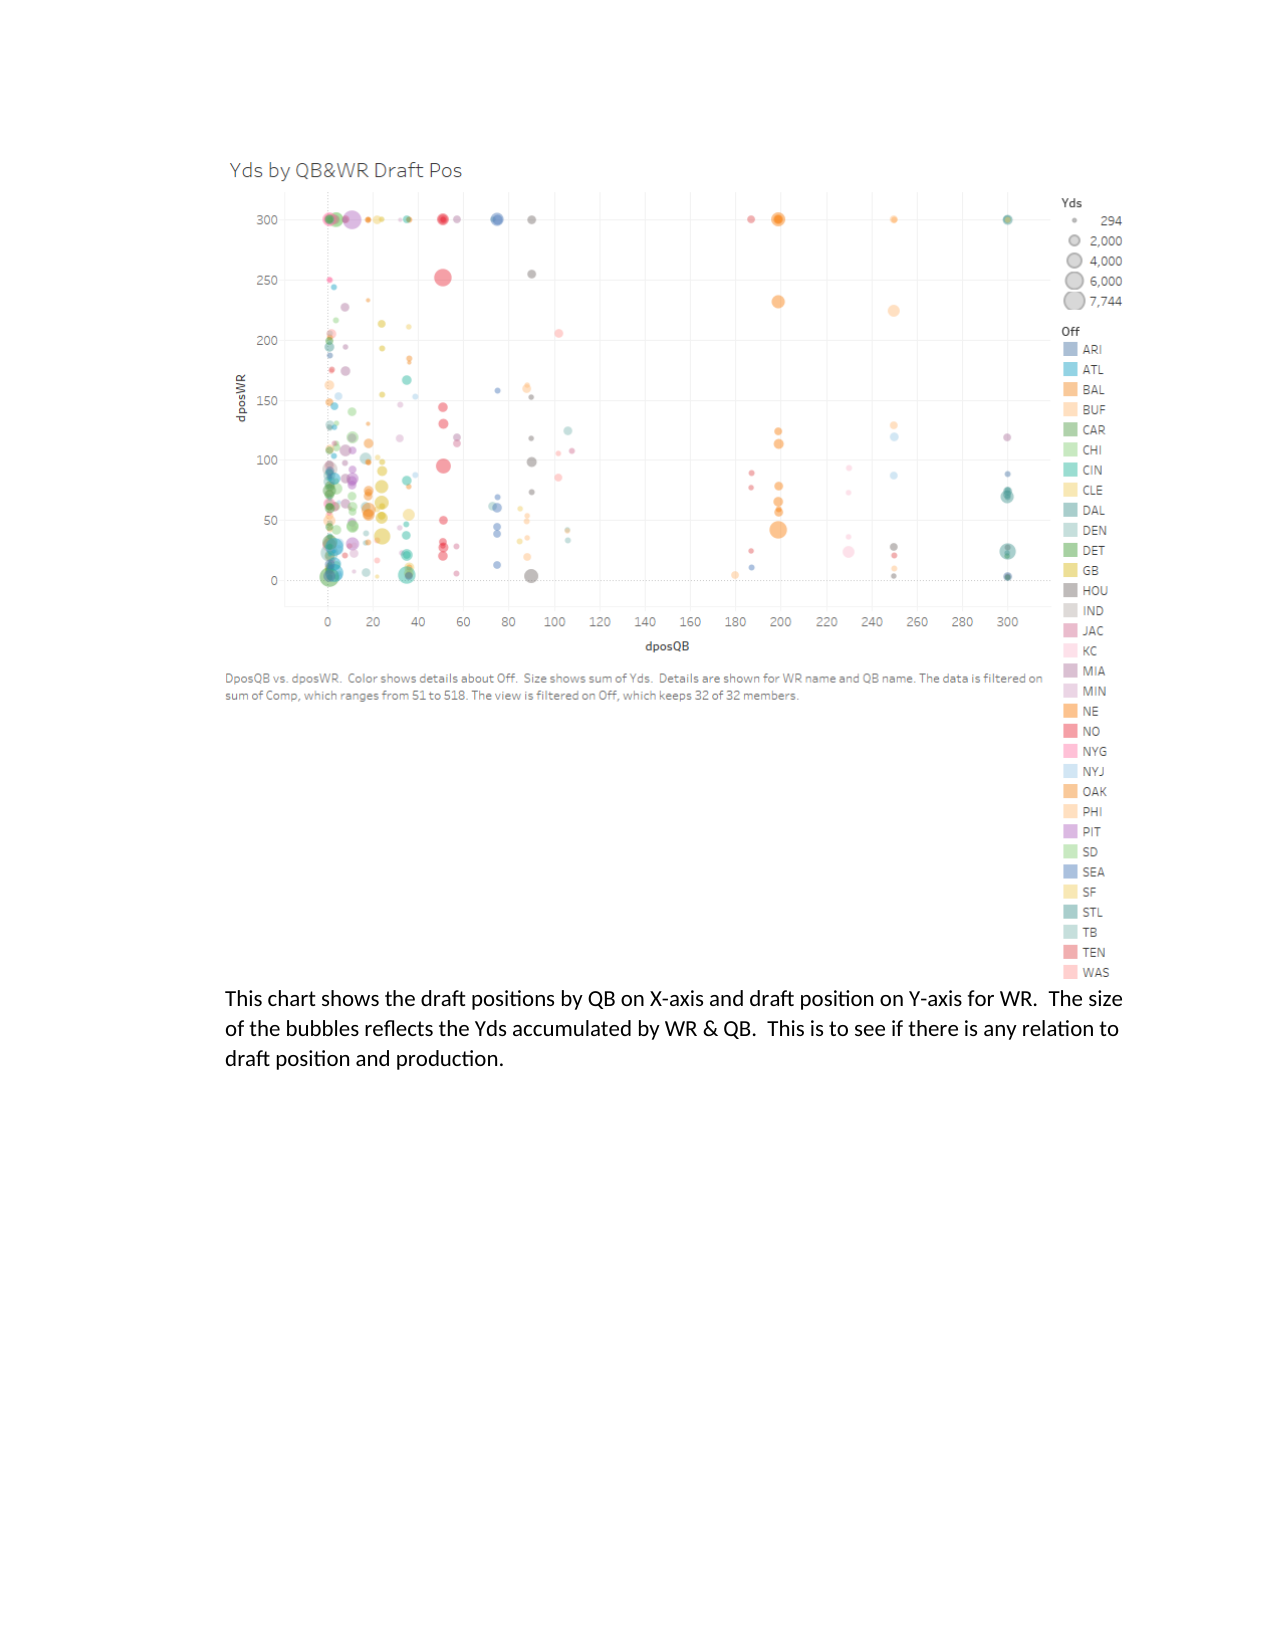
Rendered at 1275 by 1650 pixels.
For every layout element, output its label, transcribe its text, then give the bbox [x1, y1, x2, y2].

list This chart shows the draft positions by QB on X-axis and draft position on Y-axis for WR. The size of the bubbles reflects the Yds accumulated by WR & QB. This is to see if there is any relation to draft position and production. [225, 984, 1125, 1072]
picture [225, 150, 1200, 982]
